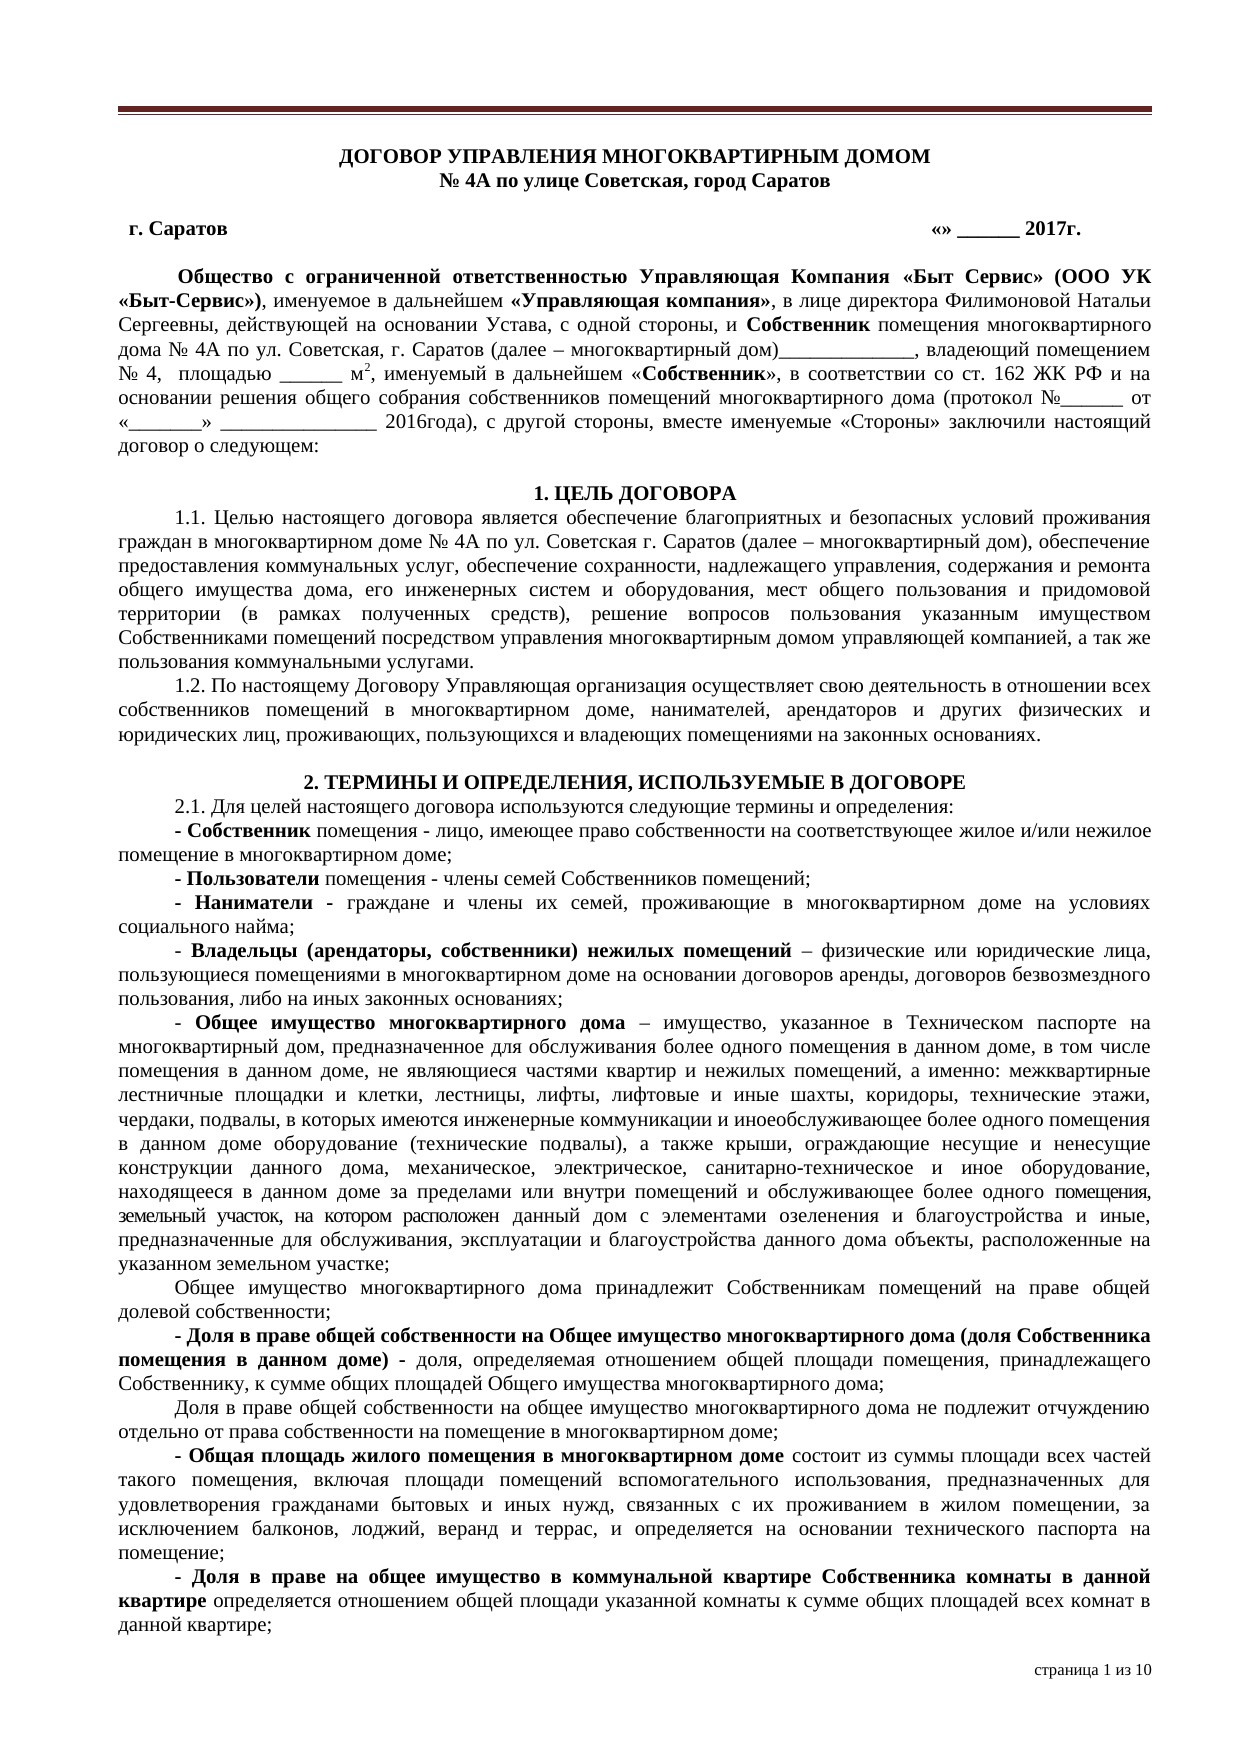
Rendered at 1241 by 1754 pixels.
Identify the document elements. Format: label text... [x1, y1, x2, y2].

text 2.1. Для целей настоящего договора используются следующие термины и определения: [118, 794, 1152, 818]
text - Доля в праве общей собственности на Общее имущество многоквартирного дома (доля Собственника помещения в данном доме) - доля, определяемая отношением общей площади помещения, принадлежащего Собственнику, к сумме общих площадей Общего имущества многоквартирного дома; [118, 1323, 1152, 1395]
title ДОГОВОР УПРАВЛЕНИЯ МНОГОКВАРТИРНЫМ ДОМОМ [118, 144, 1152, 168]
text - Владельцы (арендаторы, собственники) нежилых помещений – физические или юридические лица, пользующиеся помещениями в многоквартирном доме на основании договоров аренды, договоров безвозмездного пользования, либо на иных законных основаниях; [118, 938, 1152, 1010]
text - Пользователи помещения - члены семей Собственников помещений; [118, 866, 1152, 890]
text - Наниматели - граждане и члены их семей, проживающие в многоквартирном доме на условиях социального найма; [118, 890, 1152, 938]
title № 4А по улице Советская, город Саратов [118, 168, 1152, 192]
text Общество с ограниченной ответственностью Управляющая Компания «Быт Сервис» (ООО УК «Быт-Сервис»), именуемое в дальнейшем «Управляющая компания», в лице директора Филимоновой Натальи Сергеевны, действующей на основании Устава, с одной стороны, и Собственник помещения многоквартирного дома № 4А по ул. Советская, г. Саратов (далее – многоквартирный дом)_____________, владеющий помещением № 4, площадью ______ м2, именуемый в дальнейшем «Собственник», в соответствии со ст. 162 ЖК РФ и на основании решения общего собрания собственников помещений многоквартирного дома (протокол №______ от «_______» _______________ 2016года), с другой стороны, вместе именуемые «Стороны» заключили настоящий договор о следующем: [118, 264, 1152, 457]
text - Общее имущество многоквартирного дома – имущество, указанное в Техническом паспорте на многоквартирный дом, предназначенное для обслуживания более одного помещения в данном доме, в том числе помещения в данном доме, не являющиеся частями квартир и нежилых помещений, а именно: межквартирные лестничные площадки и клетки, лестницы, лифты, лифтовые и иные шахты, коридоры, технические этажи, чердаки, подвалы, в которых имеются инженерные коммуникации и иноеобслуживающее более одного помещения в данном доме оборудование (технические подвалы), а также крыши, ограждающие несущие и ненесущие конструкции данного дома, механическое, электрическое, санитарно-техническое и иное оборудование, находящееся в данном доме за пределами или внутри помещений и обслуживающее более одного помещения, земельный участок, на котором расположен данный дом с элементами озеленения и благоустройства и иные, предназначенные для обслуживания, эксплуатации и благоустройства данного дома объекты, расположенные на указанном земельном участке; [118, 1010, 1152, 1275]
text Общее имущество многоквартирного дома принадлежит Собственникам помещений на праве общей долевой собственности; [118, 1275, 1152, 1323]
text - Общая площадь жилого помещения в многоквартирном доме состоит из суммы площади всех частей такого помещения, включая площади помещений вспомогательного использования, предназначенных для удовлетворения гражданами бытовых и иных нужд, связанных с их проживанием в жилом помещении, за исключением балконов, лоджий, веранд и террас, и определяется на основании технического паспорта на помещение; [118, 1443, 1152, 1564]
text - Доля в праве на общее имущество в коммунальной квартире Собственника комнаты в данной квартире определяется отношением общей площади указанной комнаты к сумме общих площадей всех комнат в данной квартире; [118, 1564, 1152, 1636]
text - Собственник помещения - лицо, имеющее право собственности на соответствующее жилое и/или нежилое помещение в многоквартирном доме; [118, 818, 1152, 866]
text Доля в праве общей собственности на общее имущество многоквартирного дома не подлежит отчуждению отдельно от права собственности на помещение в многоквартирном доме; [118, 1395, 1152, 1443]
text г. Саратов «» ______ 2017г. [118, 216, 1152, 240]
text 2. ТЕРМИНЫ И ОПРЕДЕЛЕНИЯ, ИСПОЛЬЗУЕМЫЕ В ДОГОВОРЕ [118, 769, 1152, 794]
text 1.2. По настоящему Договору Управляющая организация осуществляет свою деятельность в отношении всех собственников помещений в многоквартирном доме, нанимателей, арендаторов и других физических и юридических лиц, проживающих, пользующихся и владеющих помещениями на законных основаниях. [118, 673, 1152, 746]
text 1.1. Целью настоящего договора является обеспечение благоприятных и безопасных условий проживания граждан в многоквартирном доме № 4А по ул. Советская г. Саратов (далее – многоквартирный дом), обеспечение предоставления коммунальных услуг, обеспечение сохранности, надлежащего управления, содержания и ремонта общего имущества дома, его инженерных систем и оборудования, мест общего пользования и придомовой территории (в рамках полученных средств), решение вопросов пользования указанным имуществом Собственниками помещений посредством управления многоквартирным домом управляющей компанией, а так же пользования коммунальными услугами. [118, 505, 1152, 673]
text 1. ЦЕЛЬ ДОГОВОРА [118, 481, 1152, 505]
